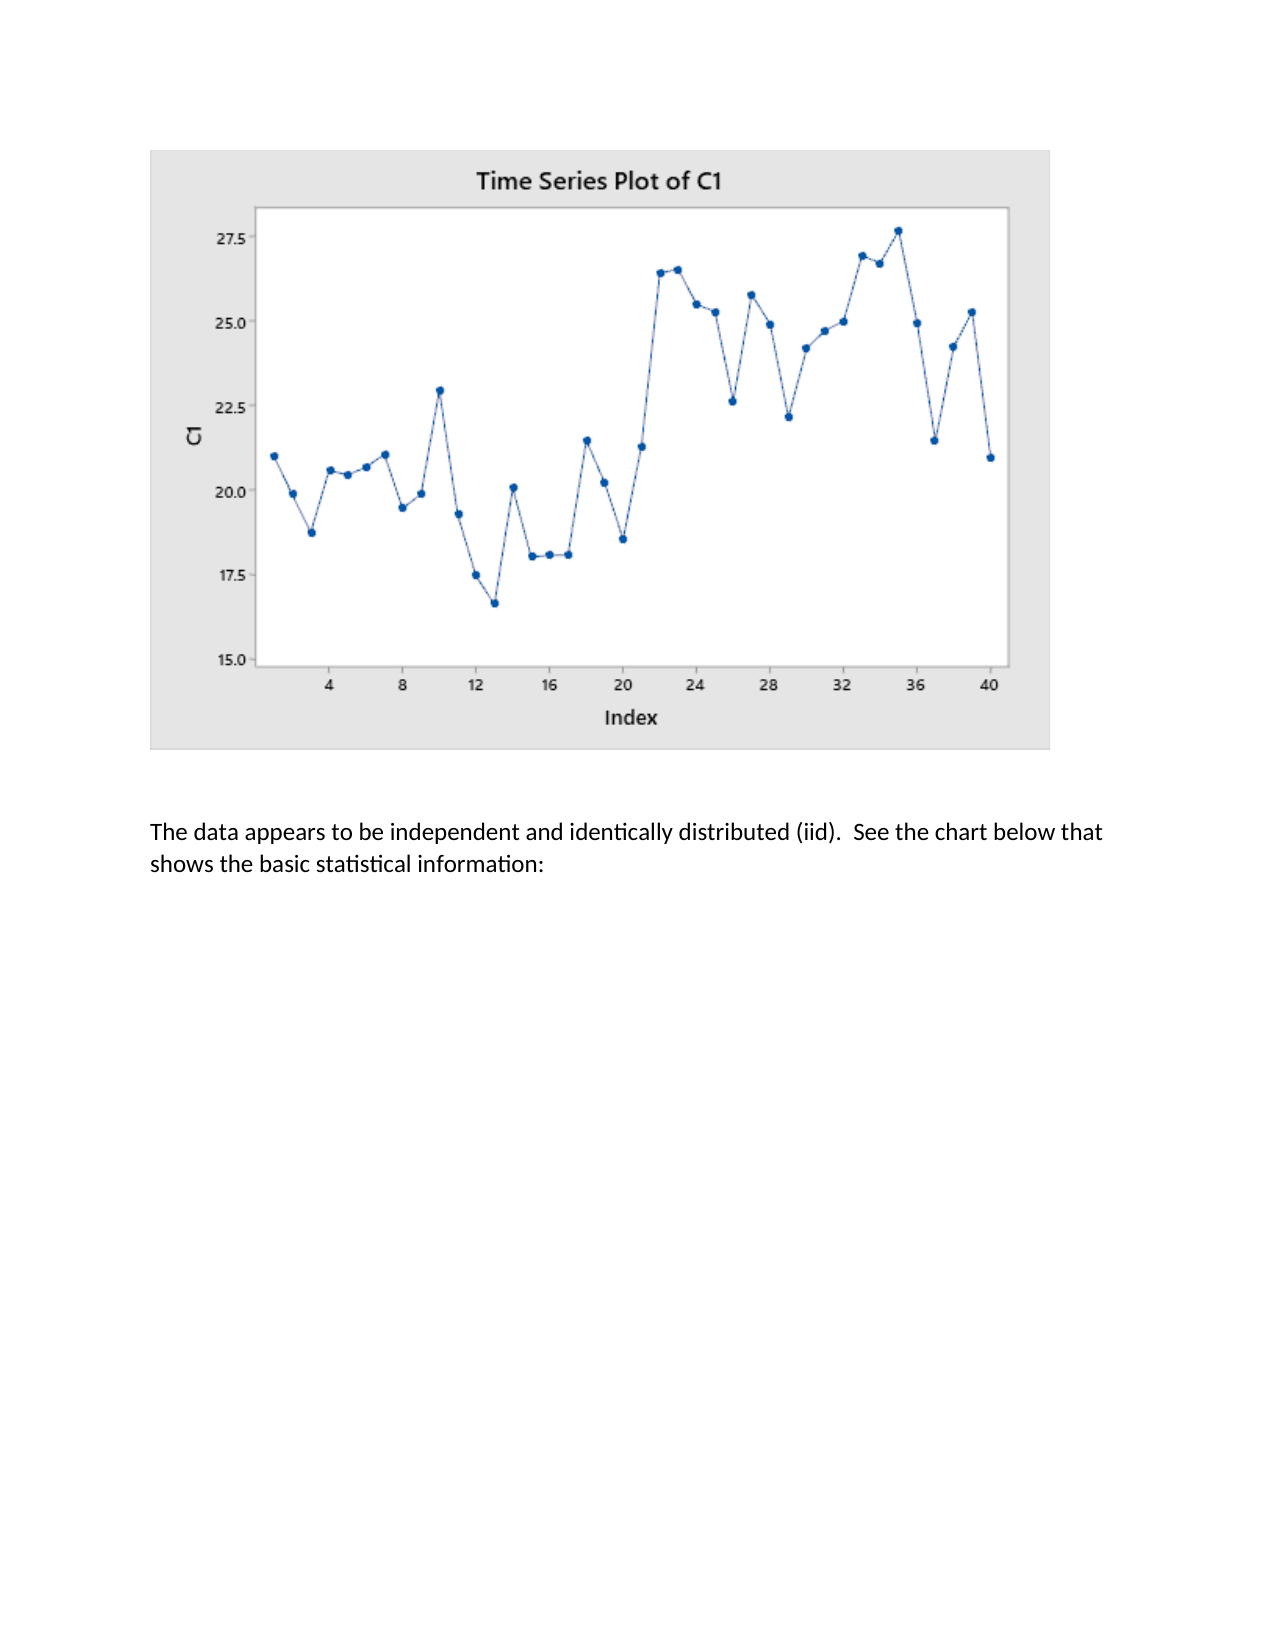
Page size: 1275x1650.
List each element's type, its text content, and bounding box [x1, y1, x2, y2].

text The data appears to be independent and identically distributed (iid). See the chart below that shows the basic statistical information: [150, 816, 1125, 879]
picture [150, 150, 1050, 750]
